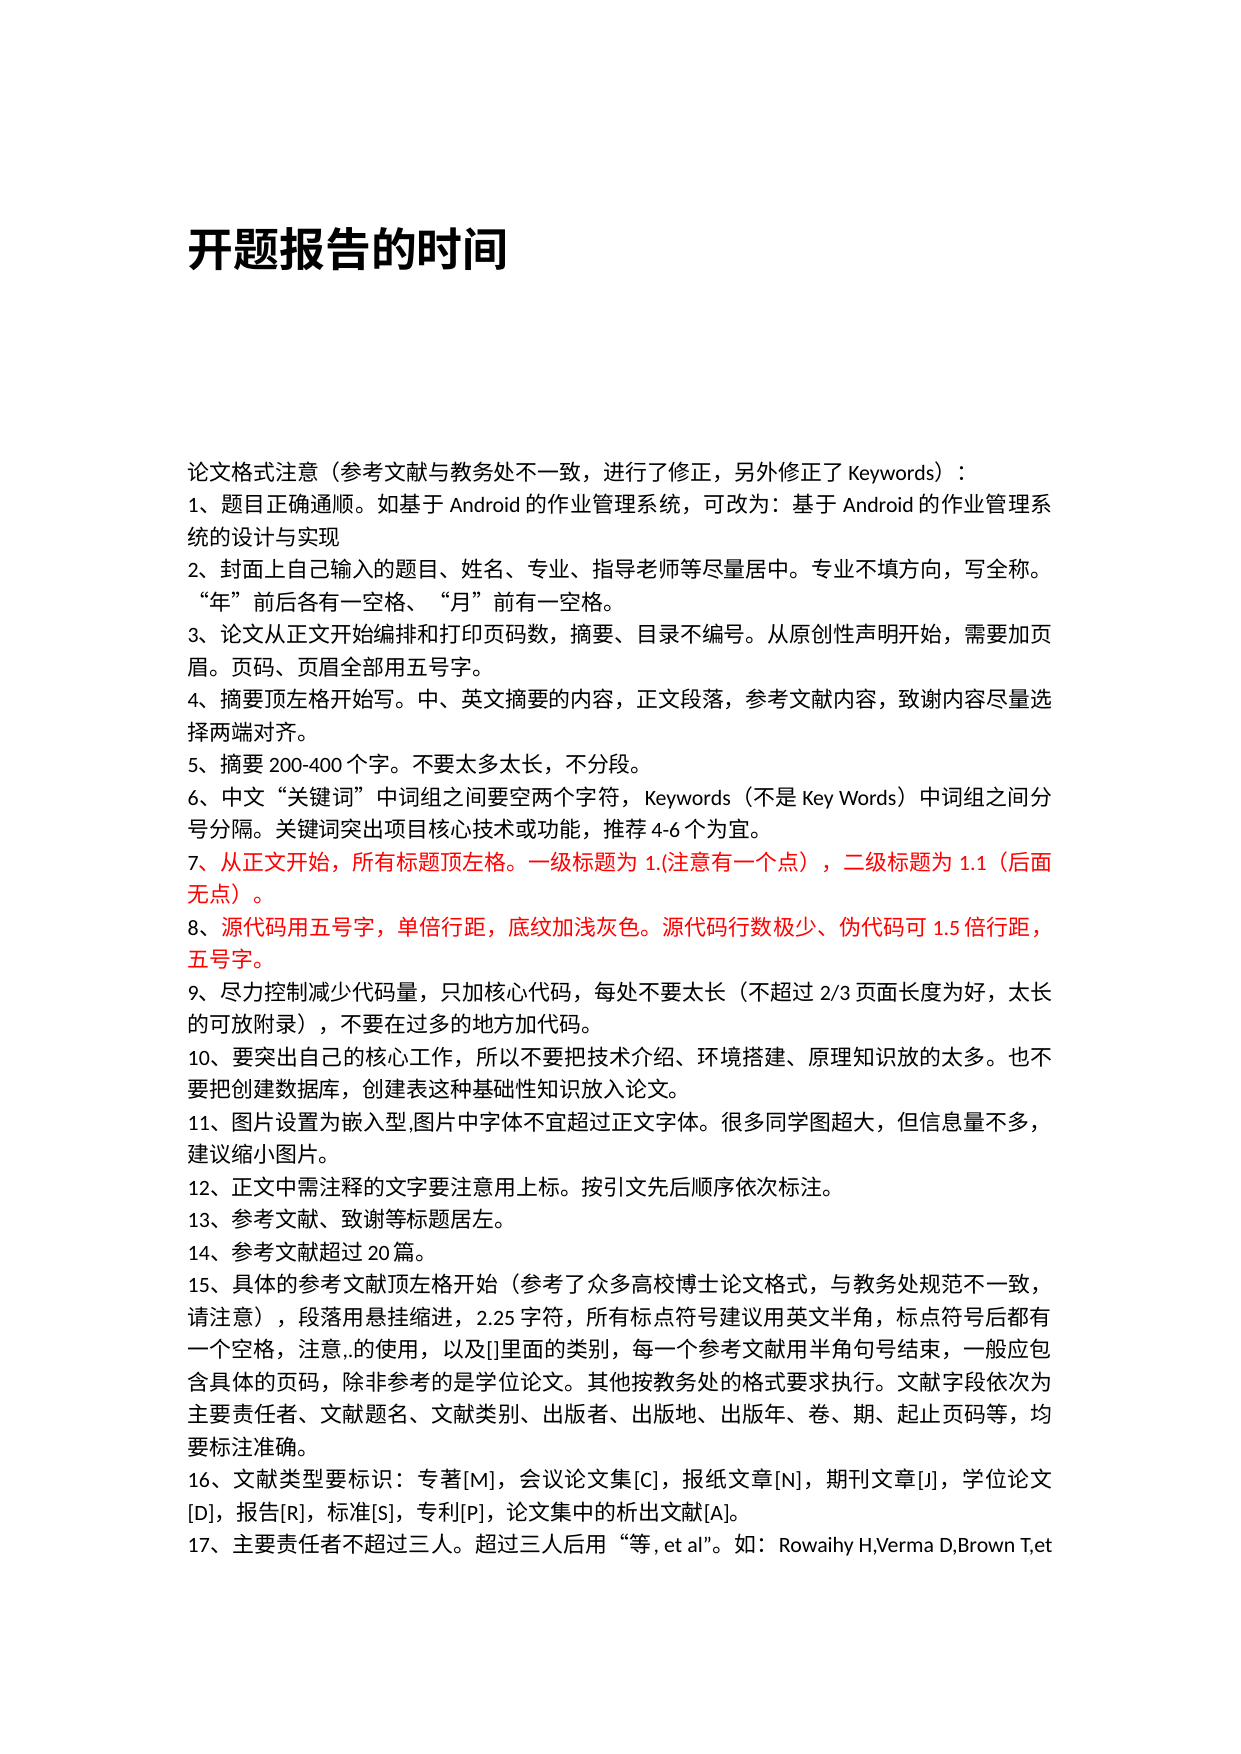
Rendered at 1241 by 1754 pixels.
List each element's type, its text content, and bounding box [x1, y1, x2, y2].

text 6、中文“关键词”中词组之间要空两个字符，Keywords（不是Key Words）中词组之间分号分隔。关键词突出项目核心技术或功能，推荐4-6个为宜。 [187, 779, 1053, 844]
text 7、从正文开始，所有标题顶左格。一级标题为1.(注意有一个点），二级标题为1.1（后面无点）。 [187, 844, 1053, 909]
text 4、摘要顶左格开始写。中、英文摘要的内容，正文段落，参考文献内容，致谢内容尽量选择两端对齐。 [187, 682, 1053, 747]
text 论文格式注意（参考文献与教务处不一致，进行了修正，另外修正了Keywords）： [187, 454, 1053, 487]
text 15、具体的参考文献顶左格开始（参考了众多高校博士论文格式，与教务处规范不一致，请注意），段落用悬挂缩进，2.25字符，所有标点符号建议用英文半角，标点符号后都有一个空格，注意,.的使用，以及[]里面的类别，每一个参考文献用半角句号结束，一般应包含具体的页码，除非参考的是学位论文。其他按教务处的格式要求执行。文献字段依次为：主要责任者、文献题名、文献类别、出版者、出版地、出版年、卷、期、起止页码等，均要标注准确。 [187, 1267, 1053, 1462]
text 2、封面上自己输入的题目、姓名、专业、指导老师等尽量居中。专业不填方向，写全称。“年”前后各有一空格、“月”前有一空格。 [187, 552, 1053, 617]
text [187, 1527, 1053, 1559]
subtitle 开题报告的时间 [187, 197, 1053, 295]
text 1、题目正确通顺。如基于Android的作业管理系统，可改为：基于Android的作业管理系统的设计与实现 [187, 487, 1053, 552]
text 3、论文从正文开始编排和打印页码数，摘要、目录不编号。从原创性声明开始，需要加页眉。页码、页眉全部用五号字。 [187, 617, 1053, 682]
text 16、文献类型要标识：专著[M]，会议论文集[C]，报纸文章[N]，期刊文章[J]，学位论文[D]，报告[R]，标准[S]，专利[P]，论文集中的析出文献[A]。 [187, 1462, 1053, 1527]
text 12、正文中需注释的文字要注意用上标。按引文先后顺序依次标注。 [187, 1169, 1053, 1202]
text 13、参考文献、致谢等标题居左。 [187, 1202, 1053, 1234]
text 10、要突出自己的核心工作，所以不要把技术介绍、环境搭建、原理知识放的太多。也不要把创建数据库，创建表这种基础性知识放入论文。 [187, 1039, 1053, 1104]
text 11、图片设置为嵌入型,图片中字体不宜超过正文字体。很多同学图超大，但信息量不多，建议缩小图片。 [187, 1104, 1053, 1169]
text 14、参考文献超过20篇。 [187, 1234, 1053, 1267]
text 8、源代码用五号字，单倍行距，底纹加浅灰色。源代码行数极少、伪代码可1.5倍行距，五号字。 [187, 909, 1053, 974]
text 9、尽力控制减少代码量，只加核心代码，每处不要太长（不超过2/3页面长度为好，太长的可放附录），不要在过多的地方加代码。 [187, 974, 1053, 1039]
text 5、摘要200-400个字。不要太多太长，不分段。 [187, 747, 1053, 779]
